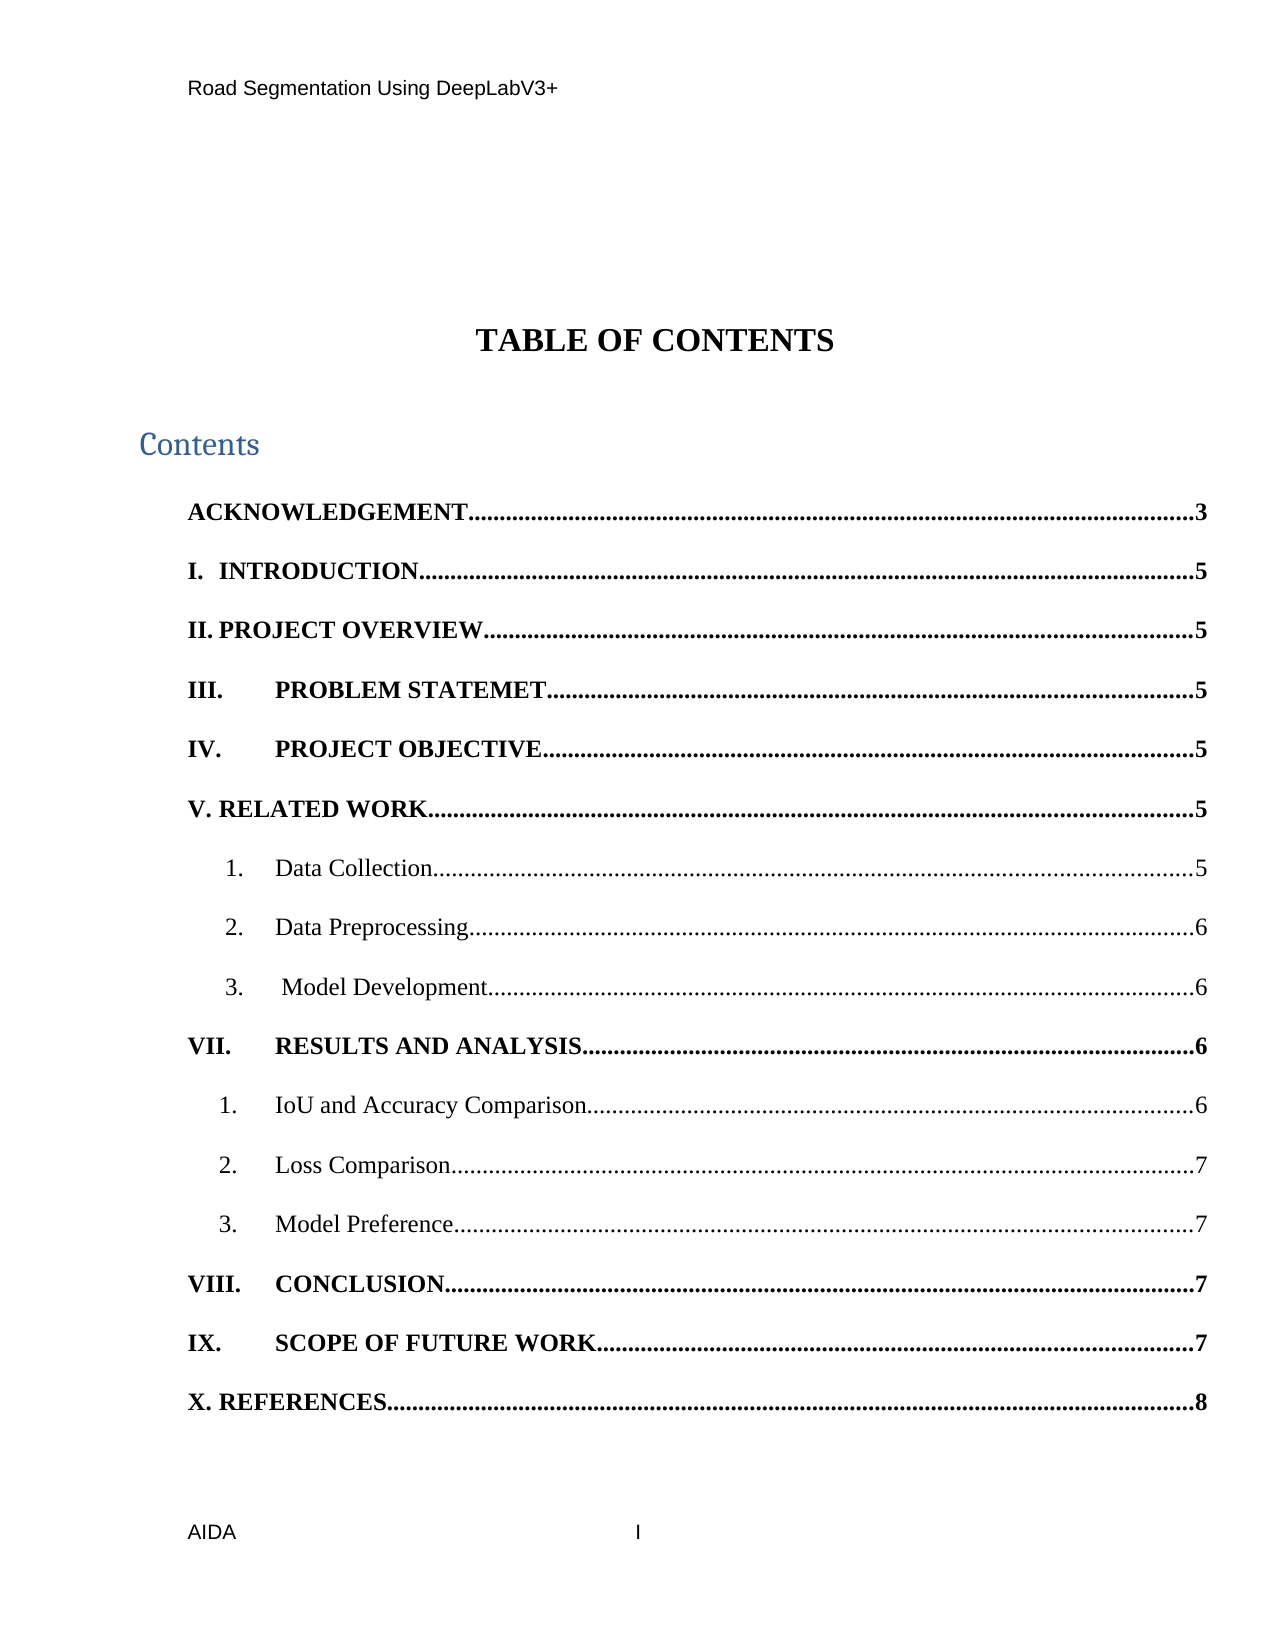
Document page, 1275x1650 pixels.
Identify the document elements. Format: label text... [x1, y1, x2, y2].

text TABLE OF CONTENTS [186, 321, 1125, 359]
